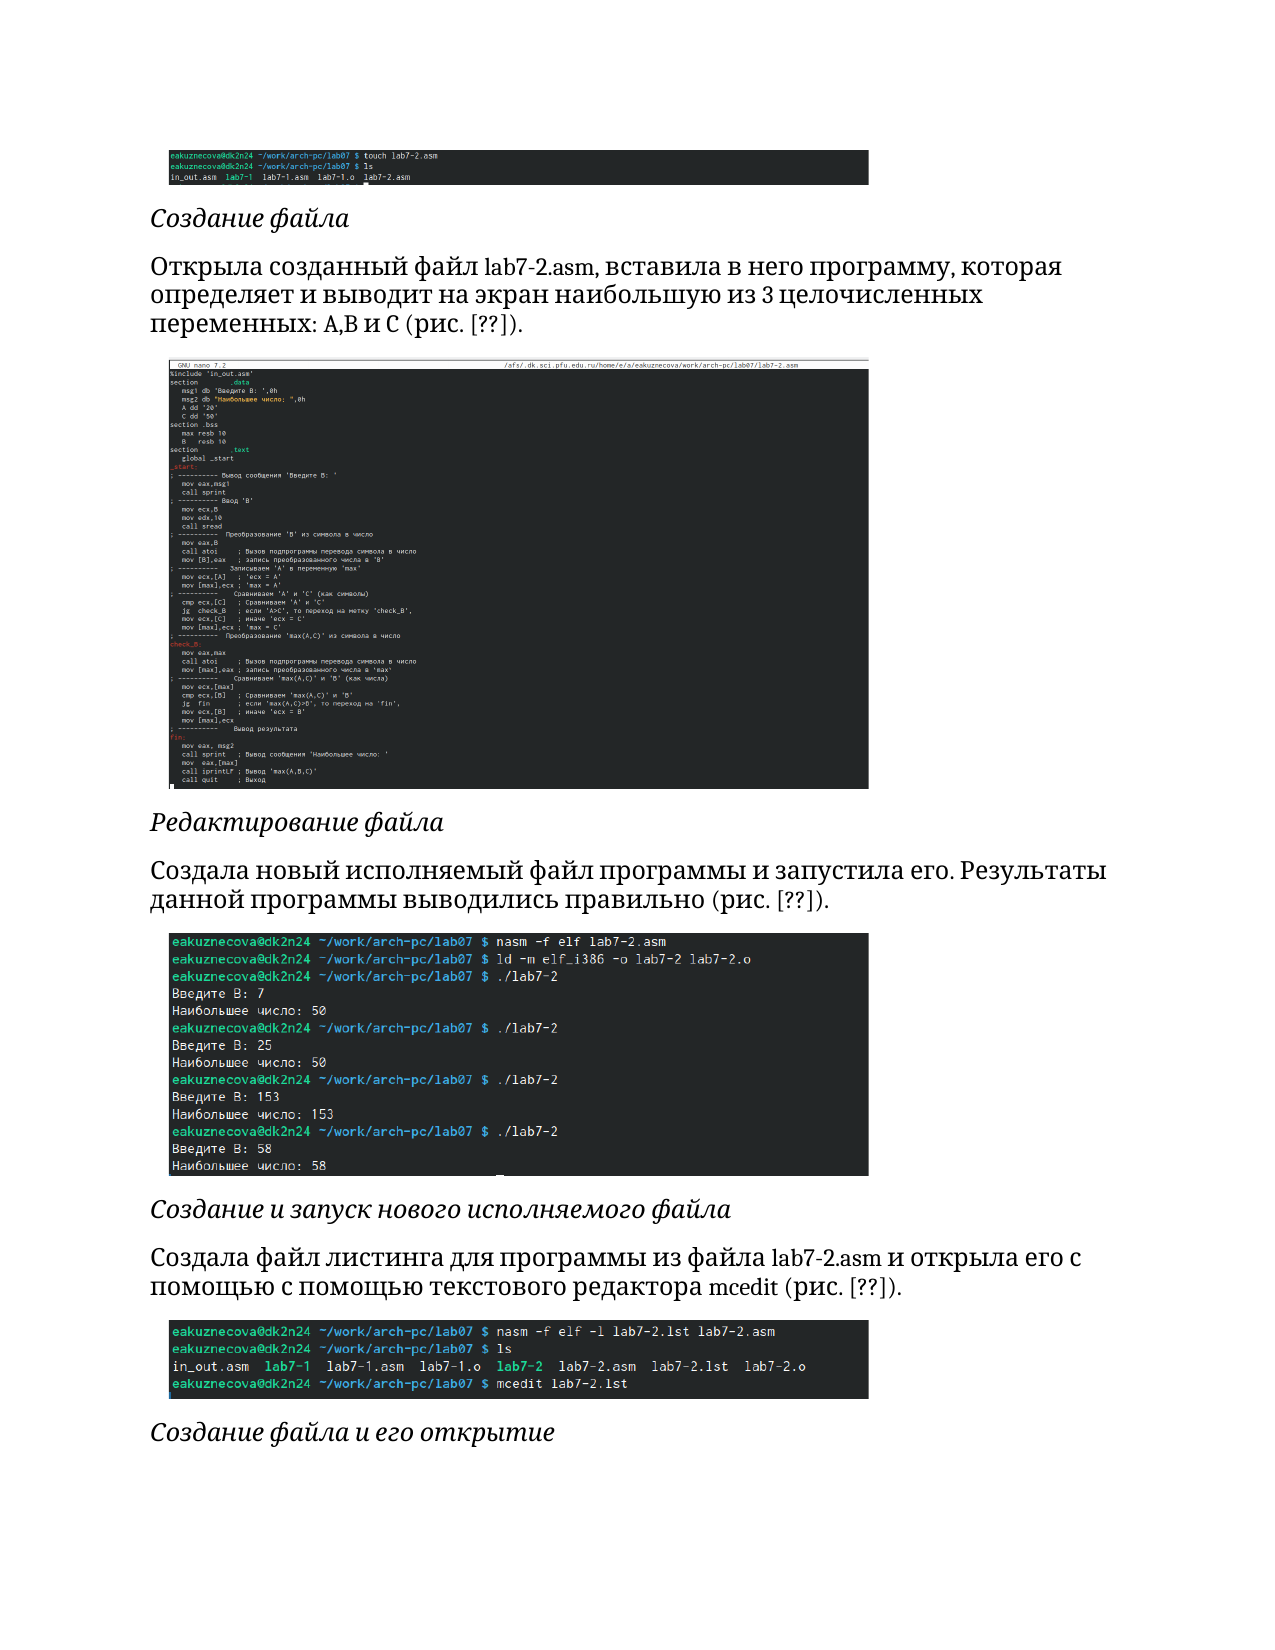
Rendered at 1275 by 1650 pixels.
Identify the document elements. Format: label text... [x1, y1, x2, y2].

picture [168, 150, 869, 185]
text Создала новый исполняемый файл программы и запустила его. Результаты данной программы выводились правильно (рис. [??]). [150, 857, 1125, 914]
picture [168, 933, 869, 1176]
text Создание и запуск нового исполняемого файла [150, 1196, 1125, 1225]
picture [168, 1320, 869, 1399]
text Редактирование файла [150, 809, 1125, 838]
text Создала файл листинга для программы из файла lab7-2.asm и открыла его с помощью с помощью текстового редактора mcedit (рис. [??]). [150, 1244, 1125, 1301]
text Открыла созданный файл lab7-2.asm, вставила в него программу, которая определяет и выводит на экран наибольшую из 3 целочисленных переменных: A,B и C (рис. [??]). [150, 253, 1125, 339]
picture [168, 357, 869, 789]
text Создание файла и его открытие [150, 1419, 1125, 1448]
text Создание файла [150, 205, 1125, 234]
